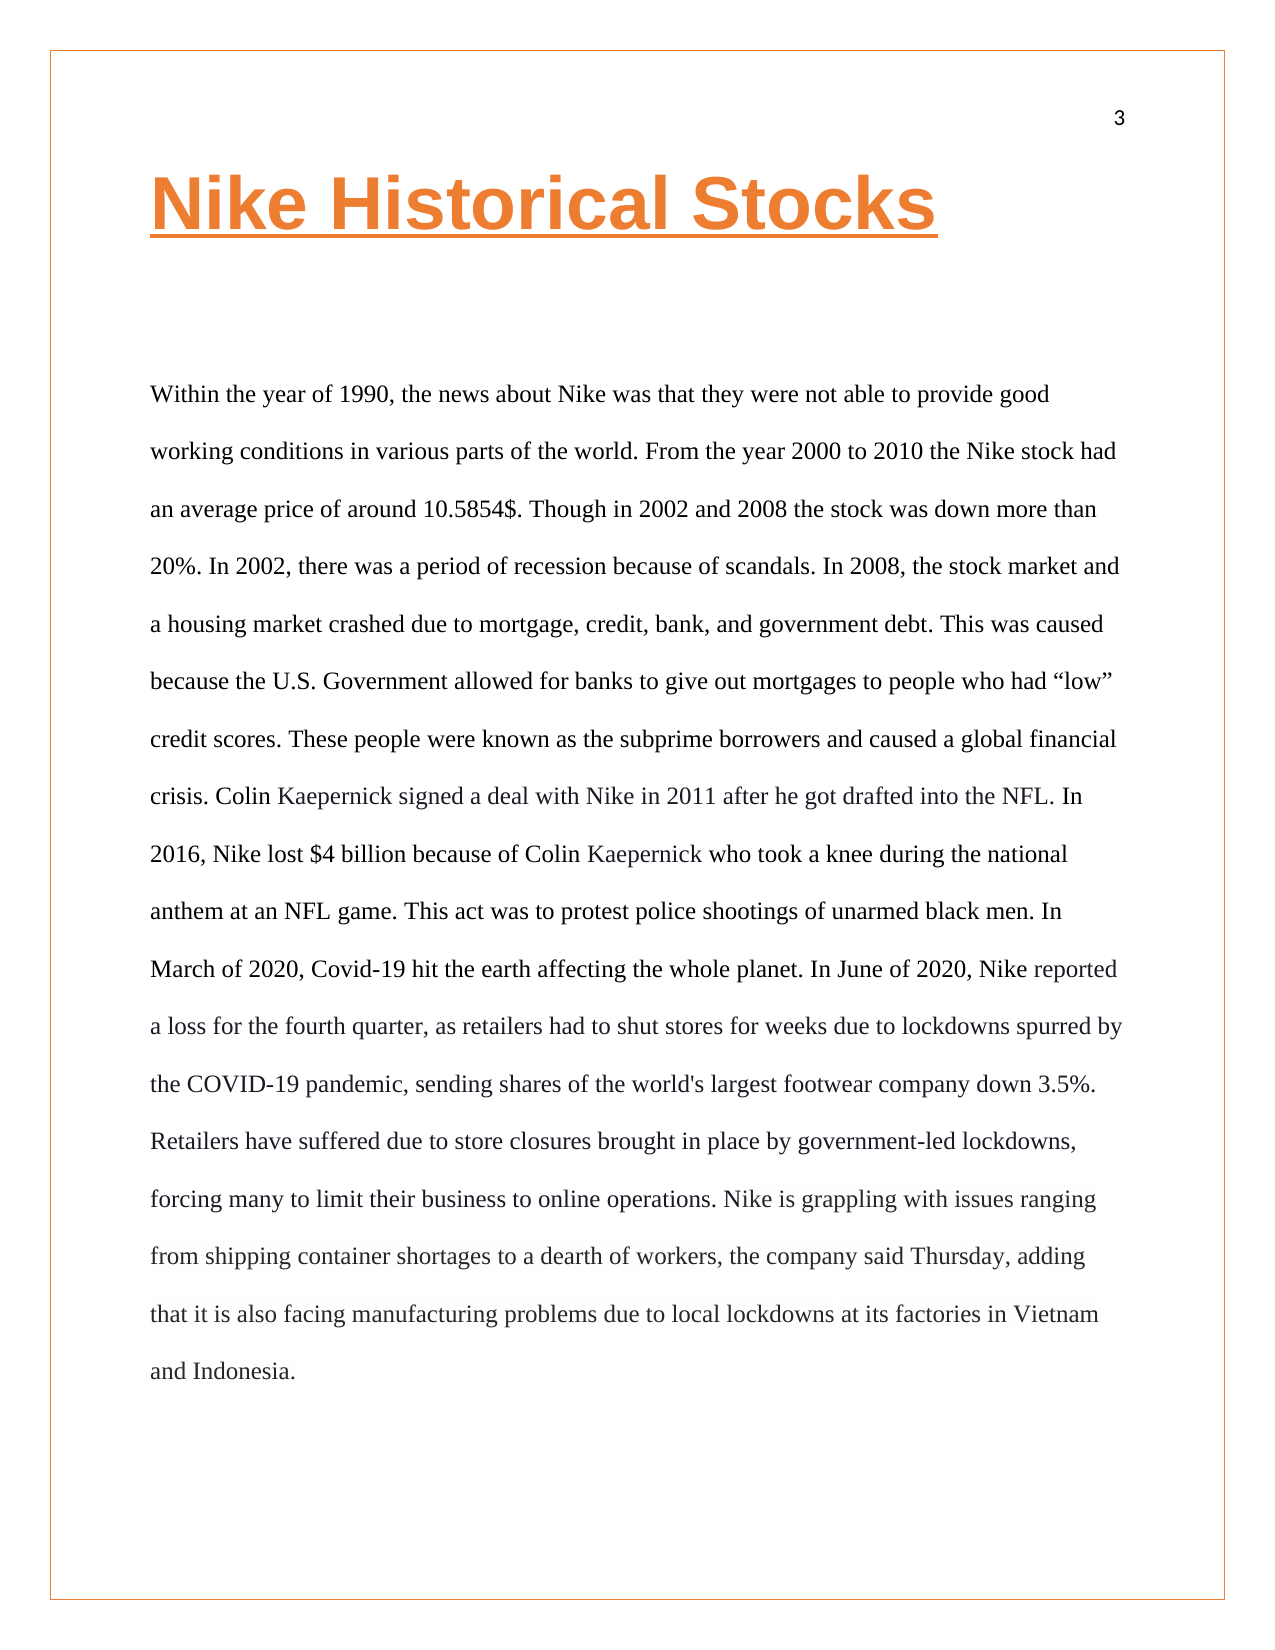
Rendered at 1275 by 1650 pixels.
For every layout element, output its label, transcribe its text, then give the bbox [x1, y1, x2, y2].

text Nike Historical Stocks [150, 159, 1125, 245]
text Within the year of 1990, the news about Nike was that they were not able to provide good working conditions in various parts of the world. From the year 2000 to 2010 the Nike stock had an average price of around 10.5854$. Though in 2002 and 2008 the stock was down more than 20%. In 2002, there was a period of recession because of scandals. In 2008, the stock market and a housing market crashed due to mortgage, credit, bank, and government debt. This was caused because the U.S. Government allowed for banks to give out mortgages to people who had “low” credit scores. These people were known as the subprime borrowers and caused a global financial crisis. Colin Kaepernick signed a deal with Nike in 2011 after he got drafted into the NFL. In 2016, Nike lost $4 billion because of Colin Kaepernick who took a knee during the national anthem at an NFL game. This act was to protest police shootings of unarmed black men. In March of 2020, Covid-19 hit the earth affecting the whole planet. In June of 2020, Nike reported a loss for the fourth quarter, as retailers had to shut stores for weeks due to lockdowns spurred by the COVID-19 pandemic, sending shares of the world's largest footwear company down 3.5%. Retailers have suffered due to store closures brought in place by government-led lockdowns, forcing many to limit their business to online operations. Nike is grappling with issues ranging from shipping container shortages to a dearth of workers, the company said Thursday, adding that it is also facing manufacturing problems due to local lockdowns at its factories in Vietnam and Indonesia. [150, 379, 1125, 1385]
